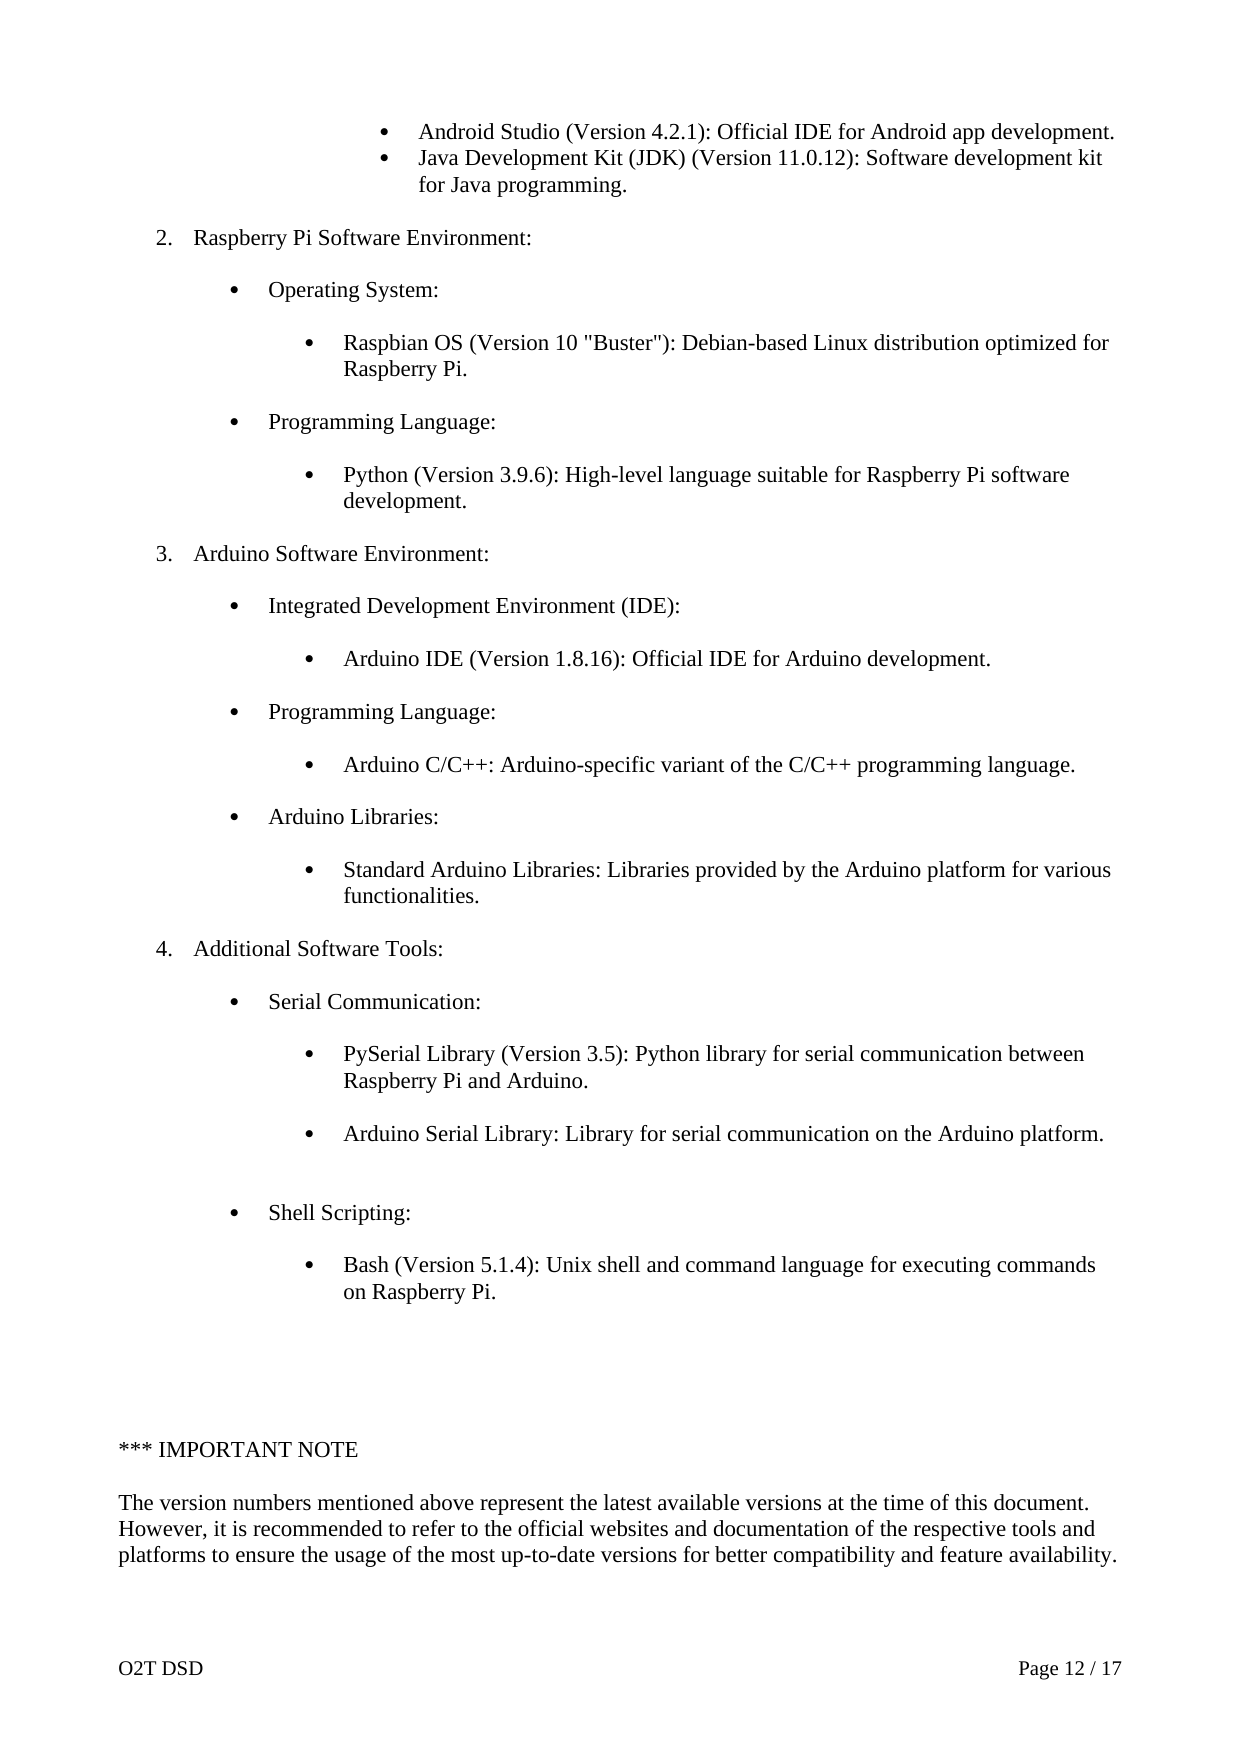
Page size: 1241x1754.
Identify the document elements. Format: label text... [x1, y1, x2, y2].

list Programming Language: [231, 408, 1122, 434]
list Standard Arduino Libraries: Libraries provided by the Arduino platform for various functionalities. [306, 856, 1122, 909]
list Additional Software Tools: [156, 935, 1122, 961]
list Arduino Software Environment: [156, 540, 1122, 566]
list Serial Communication: [231, 988, 1122, 1014]
list Arduino IDE (Version 1.8.16): Official IDE for Arduino development. [306, 645, 1122, 672]
list Java Development Kit (JDK) (Version 11.0.12): Software development kit for Java programming. [381, 144, 1122, 197]
list Android Studio (Version 4.2.1): Official IDE for Android app development. [381, 118, 1122, 144]
list Bash (Version 5.1.4): Unix shell and command language for executing commands on Raspberry Pi. [306, 1251, 1122, 1304]
list Python (Version 3.9.6): High-level language suitable for Raspberry Pi software development. [306, 461, 1122, 513]
text The version numbers mentioned above represent the latest available versions at the time of this document. However, it is recommended to refer to the official websites and documentation of the respective tools and platforms to ensure the usage of the most up-to-date versions for better compatibility and feature availability. [118, 1488, 1122, 1568]
list Raspbian OS (Version 10 "Buster"): Debian-based Linux distribution optimized for Raspberry Pi. [306, 329, 1122, 382]
list Arduino Serial Library: Library for serial communication on the Arduino platform. [306, 1119, 1122, 1146]
list Shell Scripting: [231, 1199, 1122, 1225]
list Arduino Libraries: [231, 803, 1122, 830]
list PySerial Library (Version 3.5): Python library for serial communication between Raspberry Pi and Arduino. [306, 1041, 1122, 1093]
list Raspberry Pi Software Environment: [156, 223, 1122, 250]
list Operating System: [231, 276, 1122, 303]
list Integrated Development Environment (IDE): [231, 592, 1122, 619]
text *** IMPORTANT NOTE [118, 1436, 1122, 1462]
list Programming Language: [231, 698, 1122, 724]
list Arduino C/C++: Arduino-specific variant of the C/C++ programming language. [306, 751, 1122, 777]
